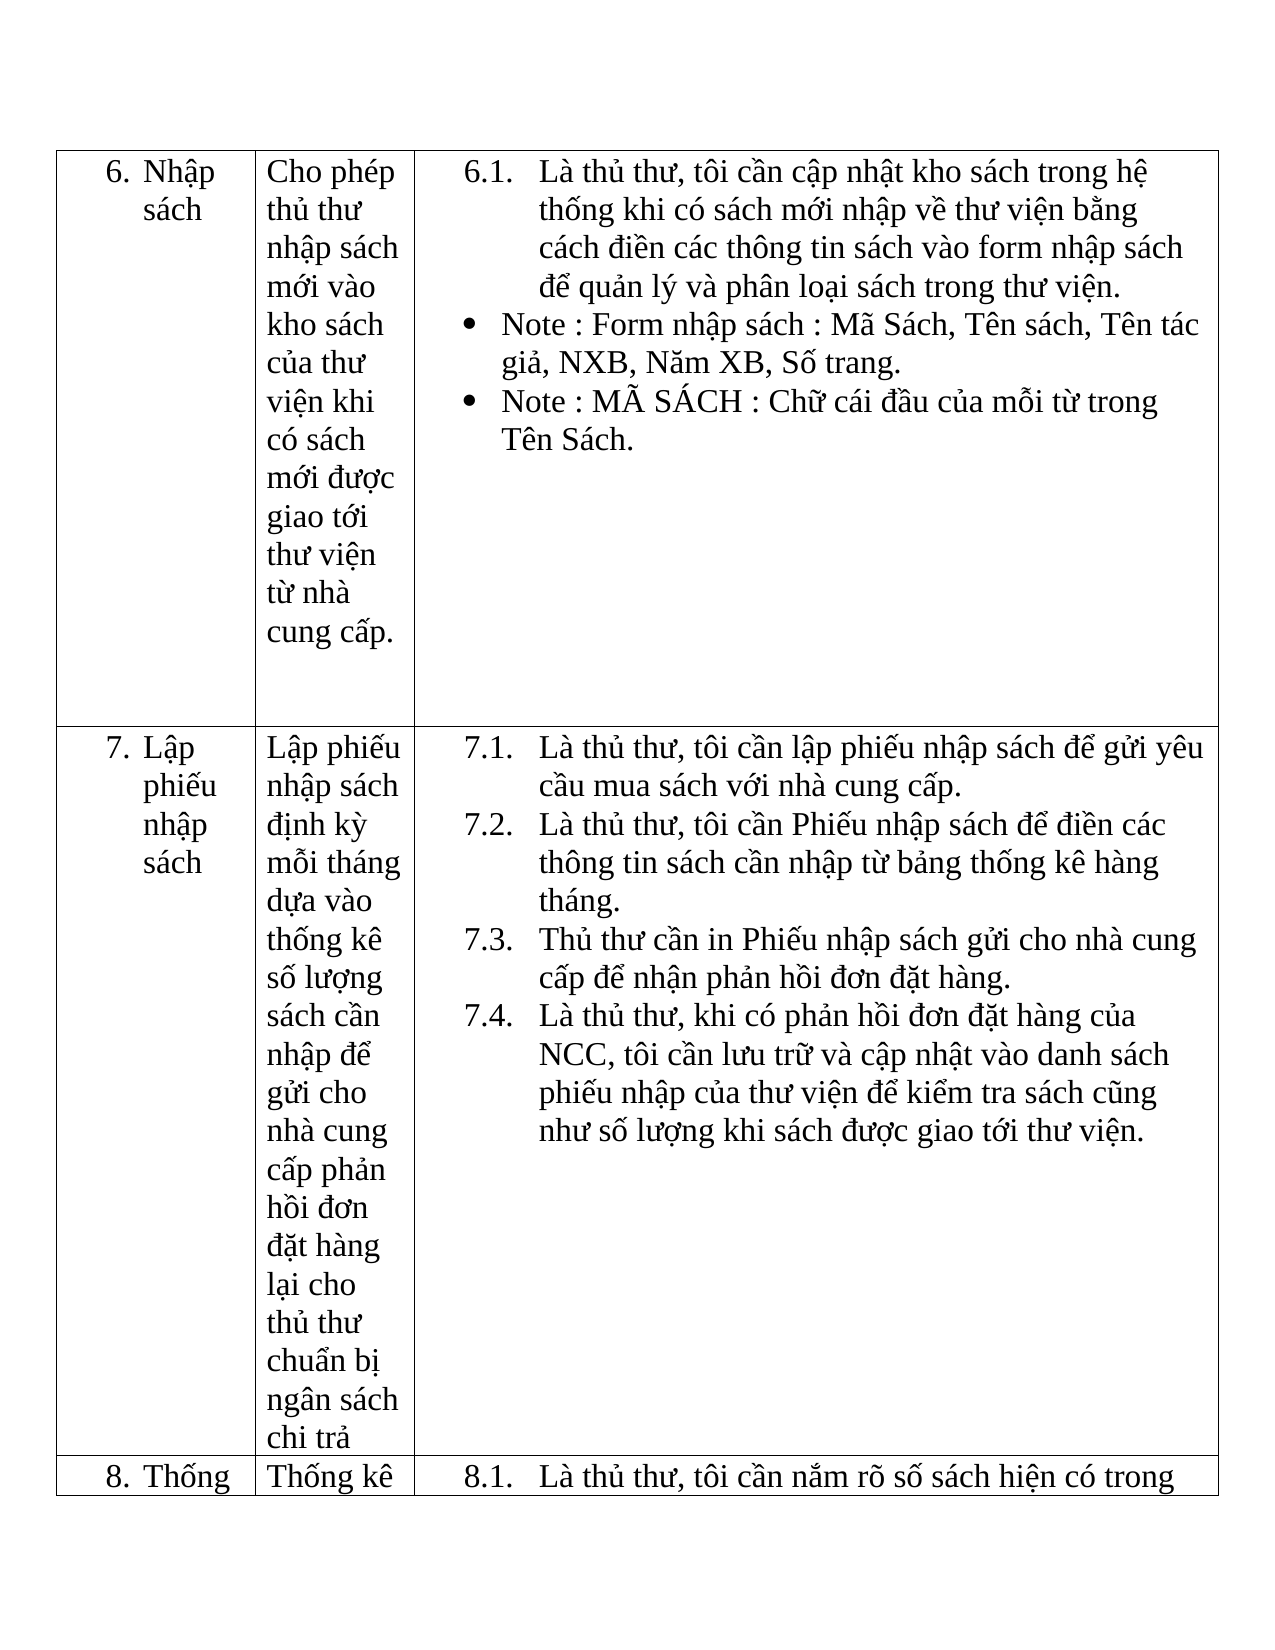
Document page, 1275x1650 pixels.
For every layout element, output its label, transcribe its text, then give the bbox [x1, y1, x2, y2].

table_cell Thống kê kho sách [57, 1456, 255, 1495]
table_cell Là thủ thư, tôi cần cập nhật kho sách trong hệ thống khi có sách mới nhập về thư viện bằng cách điền các thông tin sách vào form nhập sách để quản lý và phân loại sách trong thư viện. Note : Form nhập sách : Mã Sách, Tên sách, Tên tác giả, NXB, Năm XB, Số trang. Note : MÃ SÁCH : Chữ cái đầu của mỗi từ trong Tên Sách. [415, 151, 1218, 726]
table_cell Lập phiếu nhập sách [57, 727, 255, 1455]
table_cell Cho phép thủ thư nhập sách mới vào kho sách của thư viện khi có sách mới được giao tới thư viện từ nhà cung cấp. [256, 151, 414, 726]
table_cell Nhập sách [57, 151, 255, 726]
table_cell Là thủ thư, tôi cần lập phiếu nhập sách để gửi yêu cầu mua sách với nhà cung cấp. Là thủ thư, tôi cần Phiếu nhập sách để điền các thông tin sách cần nhập từ bảng thống kê hàng tháng. Thủ thư cần in Phiếu nhập sách gửi cho nhà cung cấp để nhận phản hồi đơn đặt hàng. Là thủ thư, khi có phản hồi đơn đặt hàng của NCC, tôi cần lưu trữ và cập nhật vào danh sách phiếu nhập của thư viện để kiểm tra sách cũng như số lượng khi sách được giao tới thư viện. [415, 727, 1218, 1455]
table_cell Lập phiếu nhập sách định kỳ mỗi tháng dựa vào thống kê số lượng sách cần nhập để gửi cho nhà cung cấp phản hồi đơn đặt hàng lại cho thủ thư chuẩn bị ngân sách chi trả [256, 727, 414, 1455]
